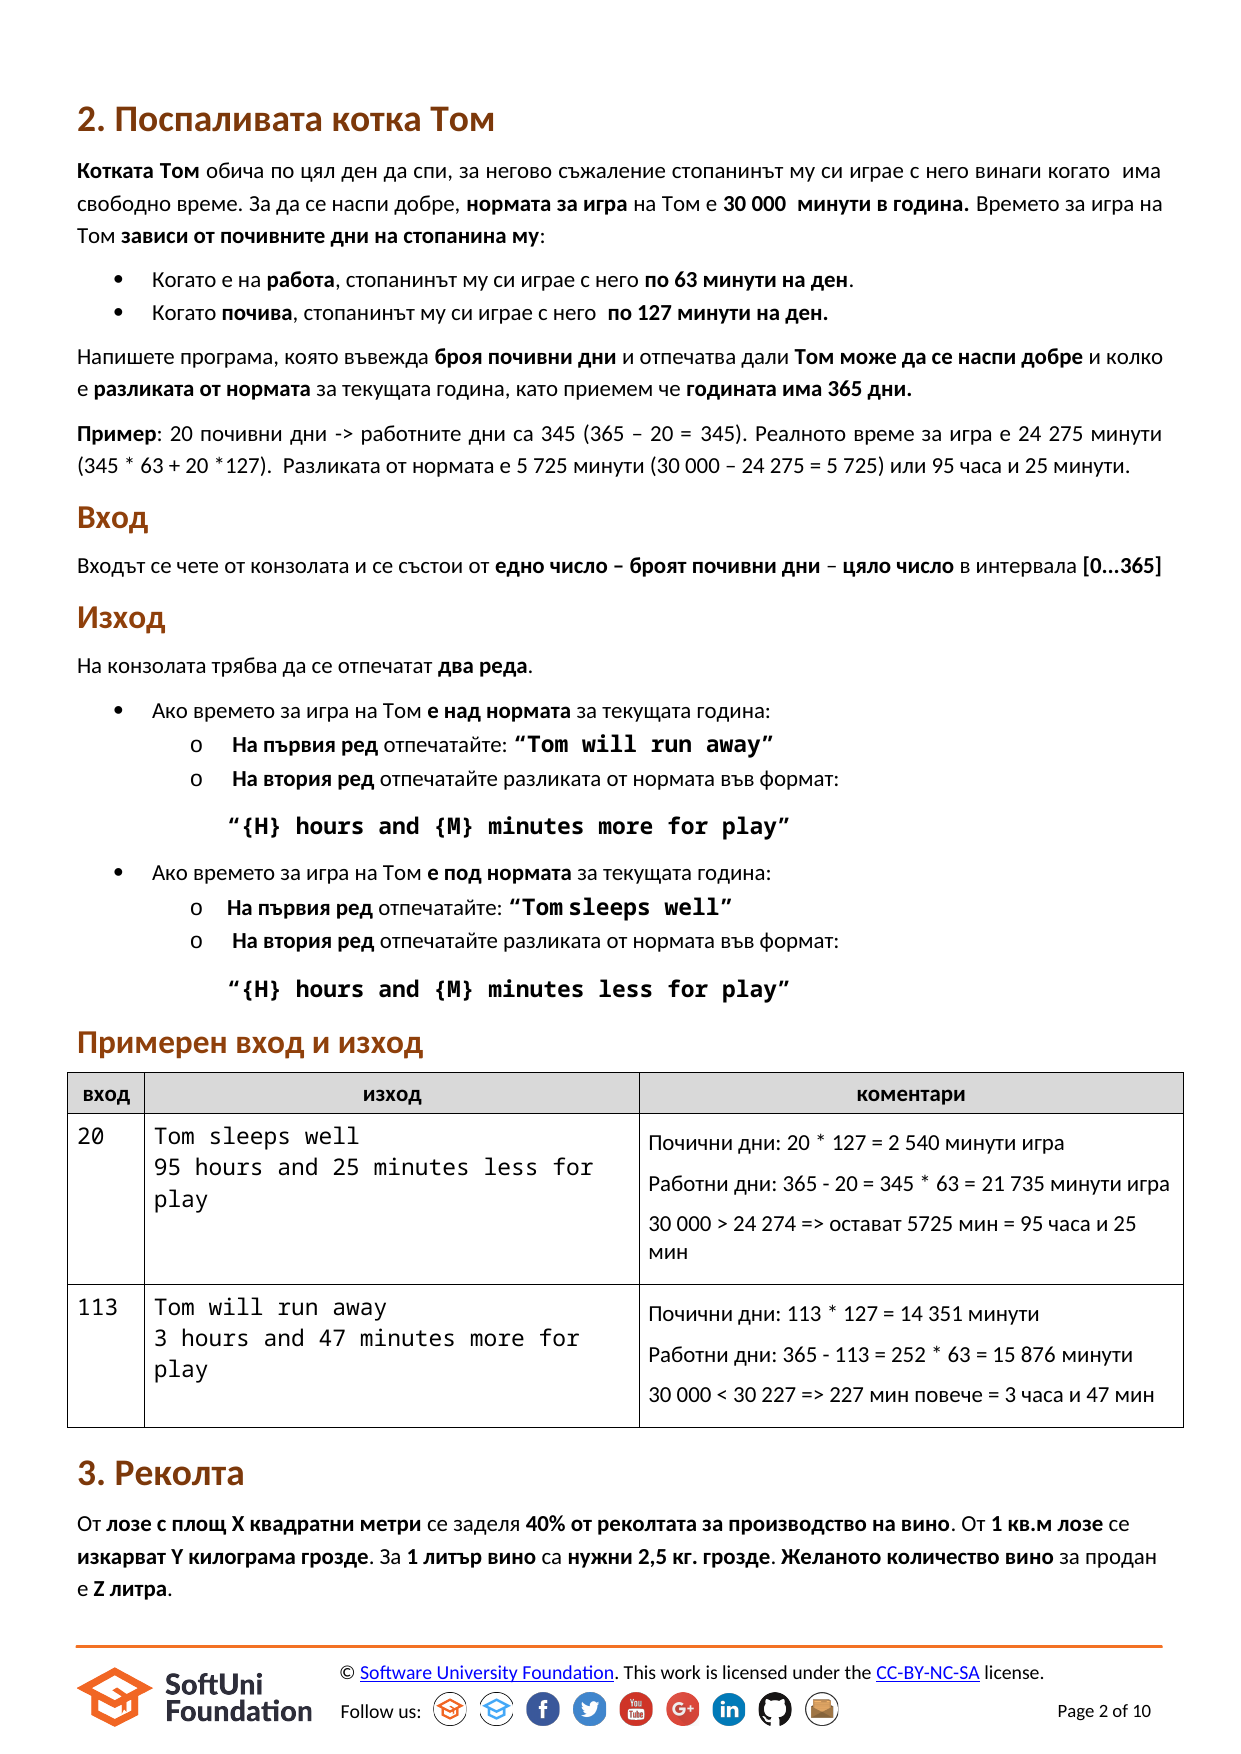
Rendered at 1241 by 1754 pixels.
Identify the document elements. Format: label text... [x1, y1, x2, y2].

text Входът се чете от конзолата и се състои от едно число – броят почивни дни – цяло число в интервала [0...365] [77, 551, 1163, 579]
subtitle Примерен вход и изход [77, 1021, 1163, 1062]
picture [736, 1693, 746, 1703]
subtitle Изход [77, 596, 1163, 637]
text “{H} hours and {M} minutes less for play” [152, 973, 1163, 1004]
text “{H} hours and {M} minutes more for play” [152, 810, 1163, 841]
list Когато почива, стопанинът му си играе с него по 127 минути на ден. [114, 298, 1163, 326]
table_cell Почични дни: 20 * 127 = 2 540 минути игра Работни дни: 365 - 20 = 345 * 63 = 21 735 минути игра 30 000 > 24 274 => остават 5725 мин = 95 часа и 25 мин [640, 1114, 1183, 1284]
text На конзолата трябва да се отпечатат два реда. [77, 651, 1163, 679]
table_header изход [145, 1073, 639, 1113]
picture [526, 1692, 560, 1726]
table_cell Tom will run away 3 hours and 47 minutes more for play [145, 1285, 639, 1427]
table_header вход [68, 1073, 144, 1113]
table_header коментари [640, 1073, 1183, 1113]
list На първия ред отпечатайте: “Tom will run away” [189, 728, 1163, 759]
text От лозе с площ X квадратни метри се заделя 40% от реколтата за производство на вино. От 1 кв.м лозе се изкарват Y килограма грозде. За 1 литър вино са нужни 2,5 кг. грозде. Желаното количество вино за продан е Z литра. [77, 1509, 1163, 1602]
picture [727, 1707, 738, 1717]
text Пример: 20 почивни дни -> работните дни са 345 (365 – 20 = 345). Реалното време за игра е 24 275 минути (345 * 63 + 20 *127). Разликата от нормата е 5 725 минути (30 000 – 24 275 = 5 725) или 95 часа и 25 минути. [77, 419, 1163, 479]
list На първия ред отпечатайте: “Tom sleeps well” [189, 891, 1163, 922]
picture [433, 1692, 467, 1726]
picture [76, 1667, 312, 1727]
subtitle Поспаливата котка Том [77, 95, 1163, 141]
picture [619, 1692, 653, 1726]
picture [666, 1692, 700, 1726]
picture [480, 1692, 513, 1726]
list На втория ред отпечатайте разликата от нормата във формат: [189, 764, 1163, 793]
list Когато е на работа, стопанинът му си играе с него по 63 минути на ден. [114, 266, 1163, 293]
picture [758, 1692, 792, 1726]
table_cell 20 [68, 1114, 144, 1284]
text Напишете програма, която въвежда броя почивни дни и отпечатва дали Том може да се наспи добре и колко е разликата от нормата за текущата година, като приемем че годината има 365 дни. [77, 342, 1163, 403]
picture [573, 1692, 607, 1726]
picture [736, 1716, 746, 1726]
list Ако времето за игра на Том е под нормата за текущата година: [114, 858, 1163, 886]
list На втория ред отпечатайте разликата от нормата във формат: [189, 927, 1163, 956]
table_cell 113 [68, 1285, 144, 1427]
text Котката Том обича по цял ден да спи, за негово съжаление стопанинът му си играе с него винаги когато има свободно време. За да се наспи добре, нормата за игра на Том е 30 000 минути в година. Времето за игра на Том зависи от почивните дни на стопанина му: [77, 156, 1163, 249]
picture [712, 1716, 722, 1726]
picture [805, 1692, 839, 1726]
list Ако времето за игра на Том е над нормата за текущата година: [114, 696, 1163, 724]
table_cell Почични дни: 113 * 127 = 14 351 минути Работни дни: 365 - 113 = 252 * 63 = 15 876 минути 30 000 < 30 227 => 227 мин повече = 3 часа и 47 мин [640, 1285, 1183, 1427]
picture [712, 1693, 722, 1703]
subtitle Реколта [77, 1448, 1163, 1494]
table_cell Tom sleeps well 95 hours and 25 minutes less for play [145, 1114, 639, 1284]
subtitle Вход [77, 496, 1163, 537]
